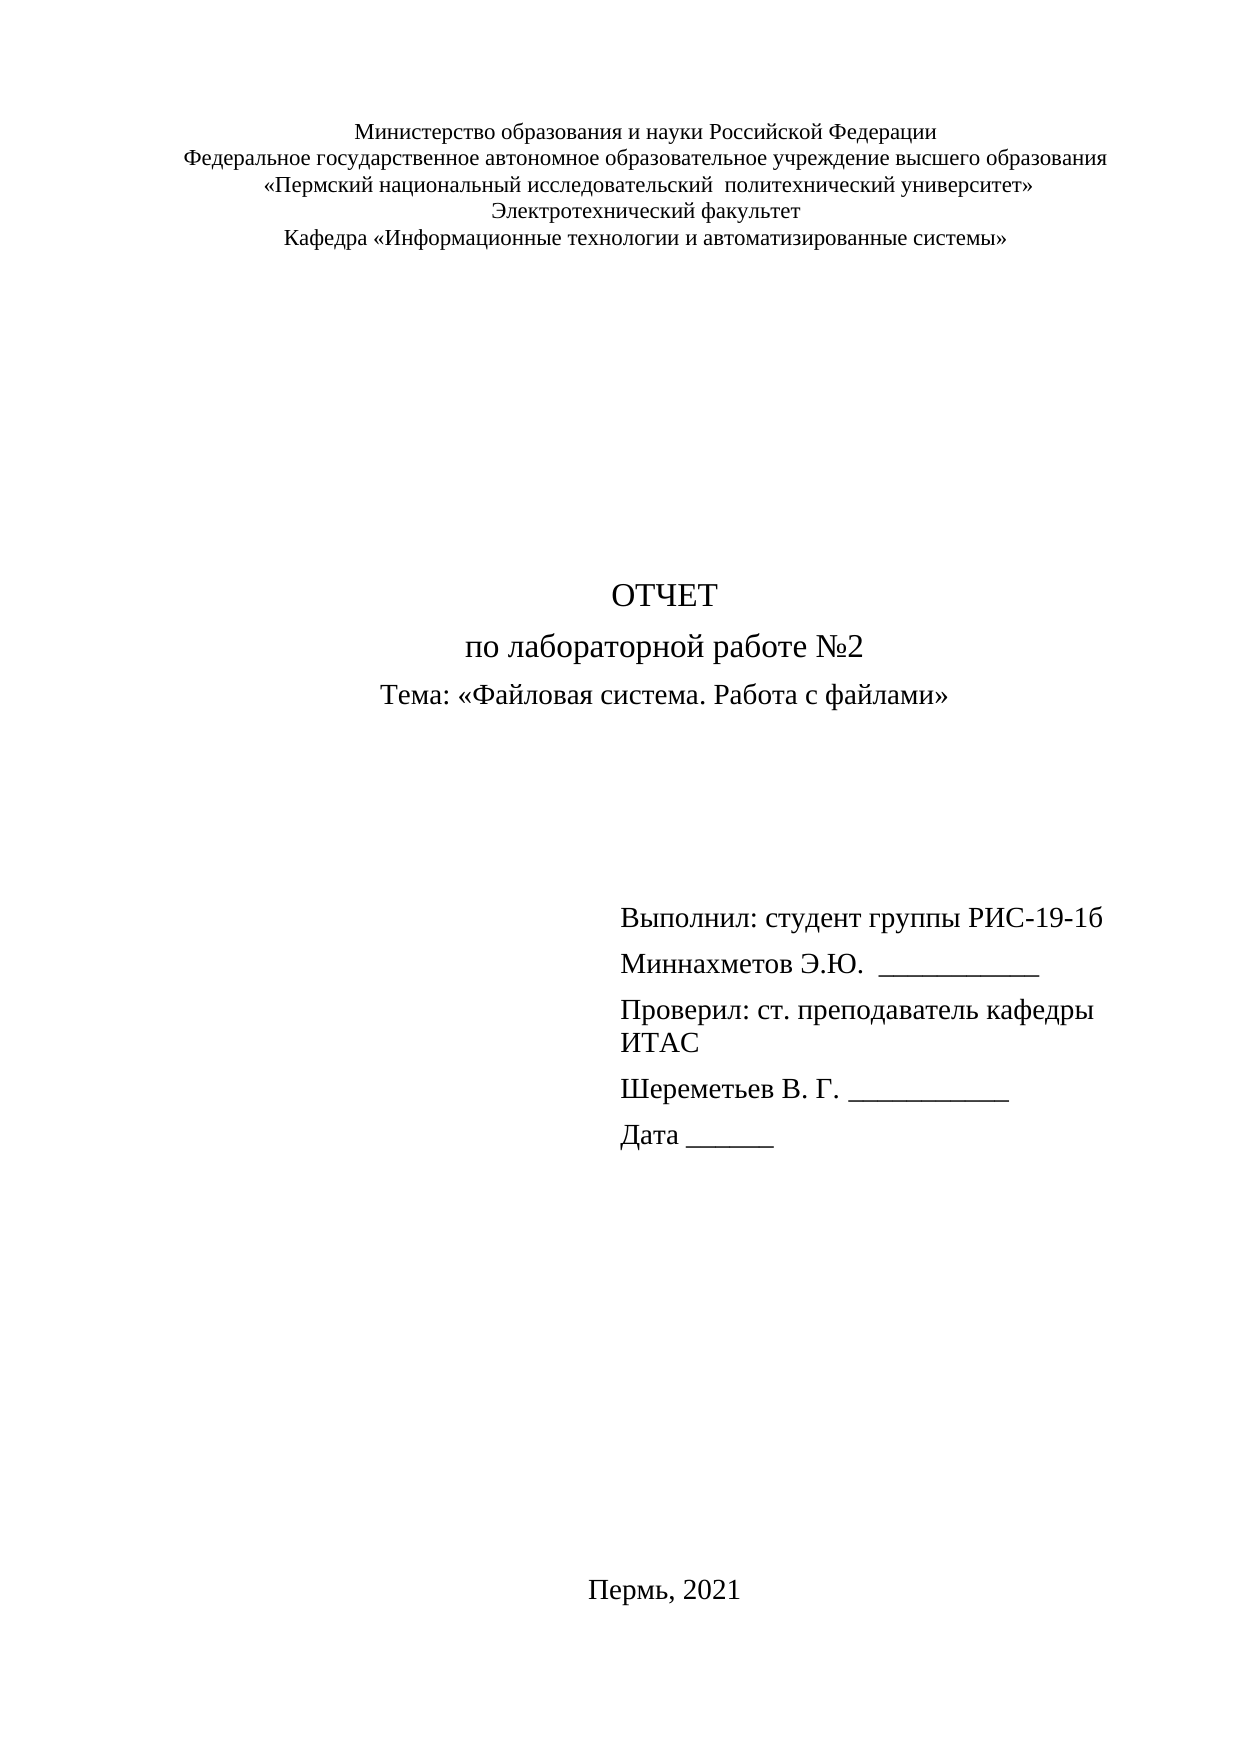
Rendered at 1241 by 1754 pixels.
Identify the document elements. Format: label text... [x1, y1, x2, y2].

text Кафедра «Информационные технологии и автоматизированные системы» [177, 223, 1115, 250]
text Пермь, 2021 [177, 1572, 1152, 1605]
text Дата ______ [620, 1117, 1152, 1151]
text по лабораторной работе №2 [177, 626, 1152, 664]
text Федеральное государственное автономное образовательное учреждение высшего образования [177, 144, 1114, 171]
text Миннахметов Э.Ю. ___________ [620, 946, 1152, 979]
text Шереметьев В. Г. ___________ [620, 1071, 1152, 1105]
text Выполнил: студент группы РИС-19-1б [620, 900, 1152, 933]
text Министерство образования и науки Российской Федерации [177, 118, 1115, 144]
text Тема: «Файловая система. Работа с файлами» [177, 677, 1152, 710]
text «Пермский национальный исследовательский политехнический университет» [177, 171, 1115, 197]
text ОТЧЕТ [177, 575, 1152, 613]
text Электротехнический факультет [177, 197, 1115, 223]
text Проверил: ст. преподаватель кафедры ИТАС [620, 992, 1152, 1059]
